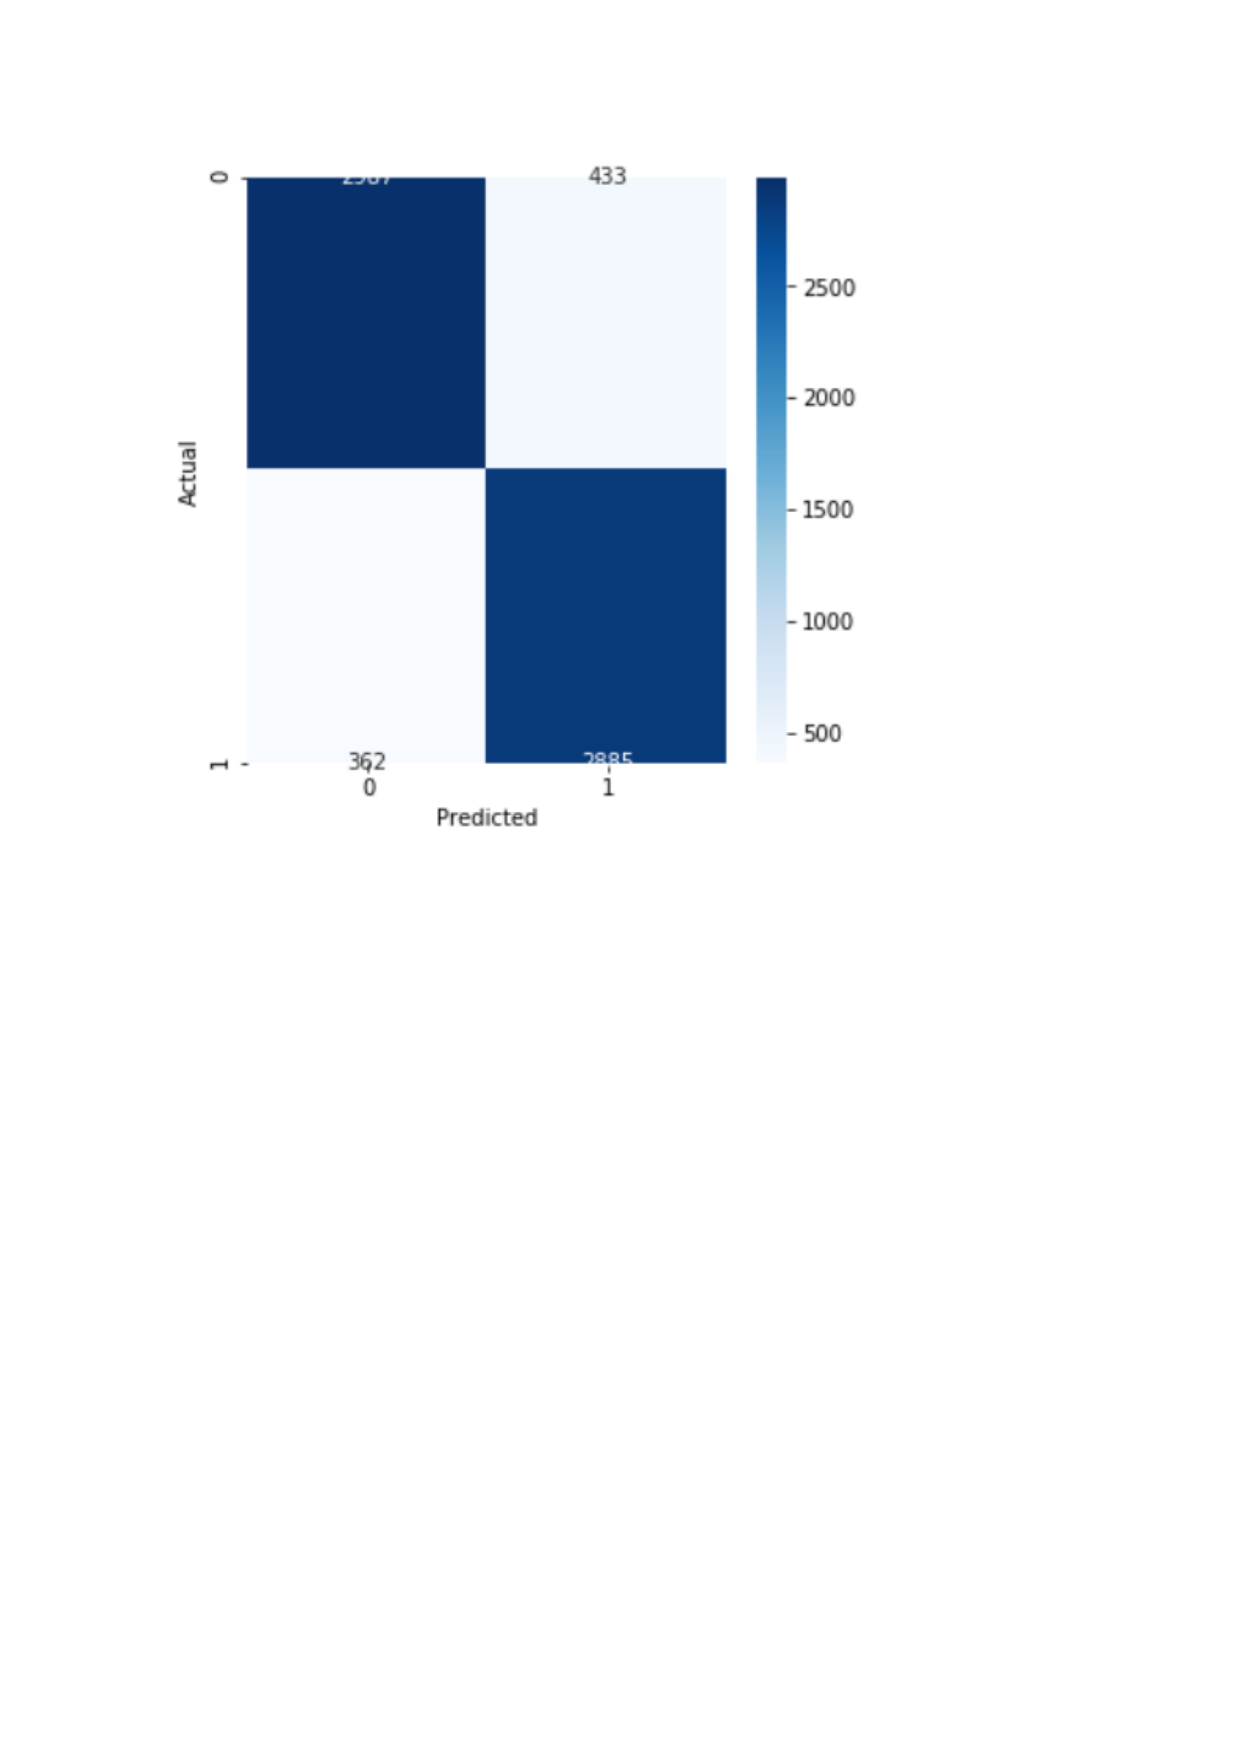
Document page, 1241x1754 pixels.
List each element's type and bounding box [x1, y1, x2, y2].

picture [150, 150, 894, 850]
